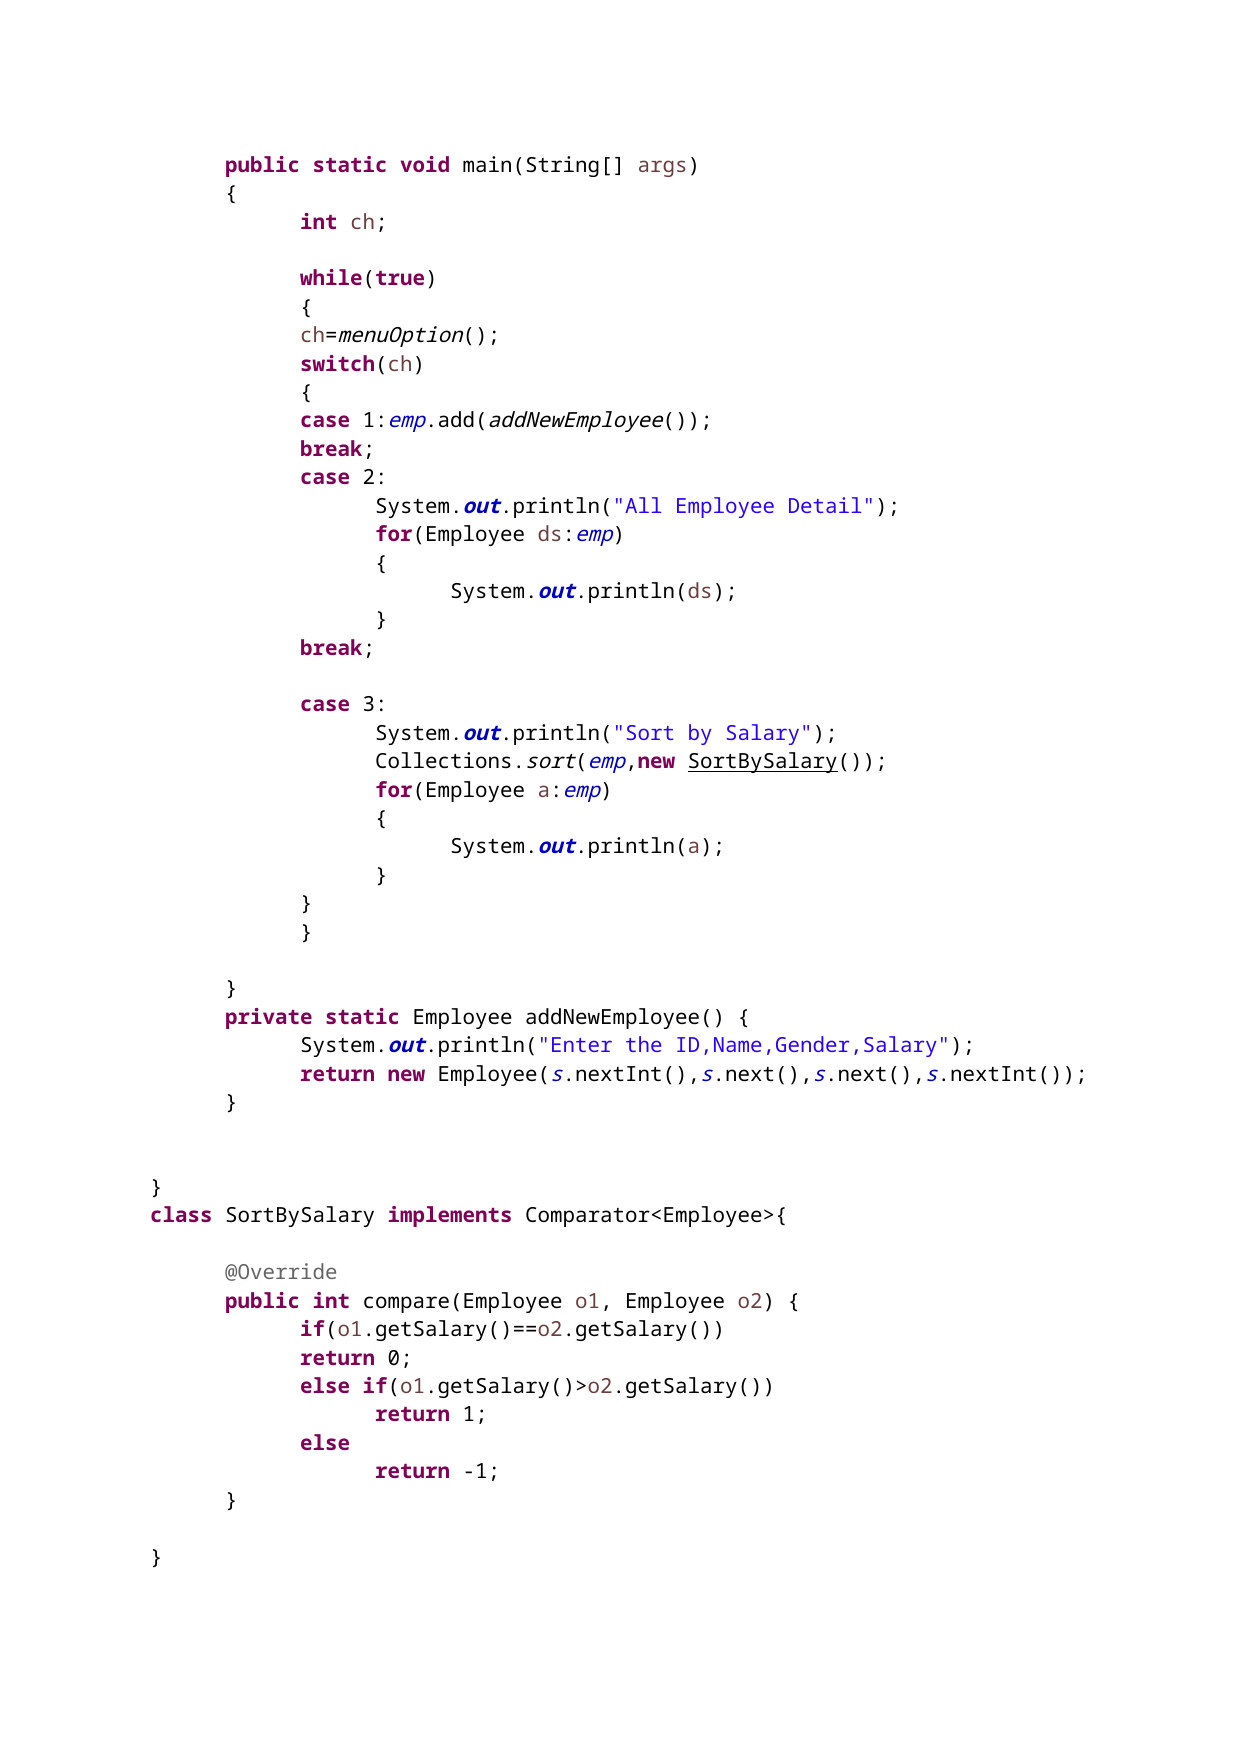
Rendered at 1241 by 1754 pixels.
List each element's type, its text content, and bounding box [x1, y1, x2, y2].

text public int compare(Employee o1, Employee o2) { [150, 1286, 1090, 1314]
text { [150, 292, 1090, 320]
text { [150, 803, 1090, 832]
text System.out.println(a); [150, 832, 1090, 860]
text System.out.println("Enter the ID,Name,Gender,Salary"); [150, 1030, 1090, 1059]
text } [150, 1087, 1090, 1116]
text System.out.println(ds); [150, 576, 1090, 604]
text } [150, 888, 1090, 917]
text } [150, 1172, 1090, 1201]
text { [150, 548, 1090, 576]
text public static void main(String[] args) [150, 150, 1090, 178]
text break; [150, 434, 1090, 462]
text case 1:emp.add(addNewEmployee()); [150, 406, 1090, 434]
text } [150, 860, 1090, 888]
text System.out.println("All Employee Detail"); [150, 491, 1090, 519]
text if(o1.getSalary()==o2.getSalary()) [150, 1314, 1090, 1343]
text return 1; [150, 1399, 1090, 1428]
text return 0; [150, 1343, 1090, 1371]
text } [150, 1485, 1090, 1513]
text for(Employee ds:emp) [150, 519, 1090, 548]
text return -1; [150, 1456, 1090, 1485]
text Collections.sort(emp,new SortBySalary()); [150, 746, 1090, 775]
text return new Employee(s.nextInt(),s.next(),s.next(),s.nextInt()); [150, 1059, 1090, 1087]
text case 2: [150, 462, 1090, 491]
text else if(o1.getSalary()>o2.getSalary()) [150, 1371, 1090, 1399]
text { [150, 178, 1090, 207]
text private static Employee addNewEmployee() { [150, 1002, 1090, 1030]
text System.out.println("Sort by Salary"); [150, 718, 1090, 746]
text } [150, 604, 1090, 633]
text int ch; [150, 207, 1090, 235]
text class SortBySalary implements Comparator<Employee>{ [150, 1201, 1090, 1229]
text case 3: [150, 689, 1090, 718]
text while(true) [150, 263, 1090, 292]
text } [150, 973, 1090, 1002]
text break; [150, 633, 1090, 661]
text } [150, 1542, 1090, 1570]
text else [150, 1428, 1090, 1456]
text { [150, 377, 1090, 406]
text @Override [150, 1257, 1090, 1286]
text ch=menuOption(); [150, 320, 1090, 349]
text } [150, 917, 1090, 945]
text for(Employee a:emp) [150, 775, 1090, 803]
text switch(ch) [150, 349, 1090, 377]
